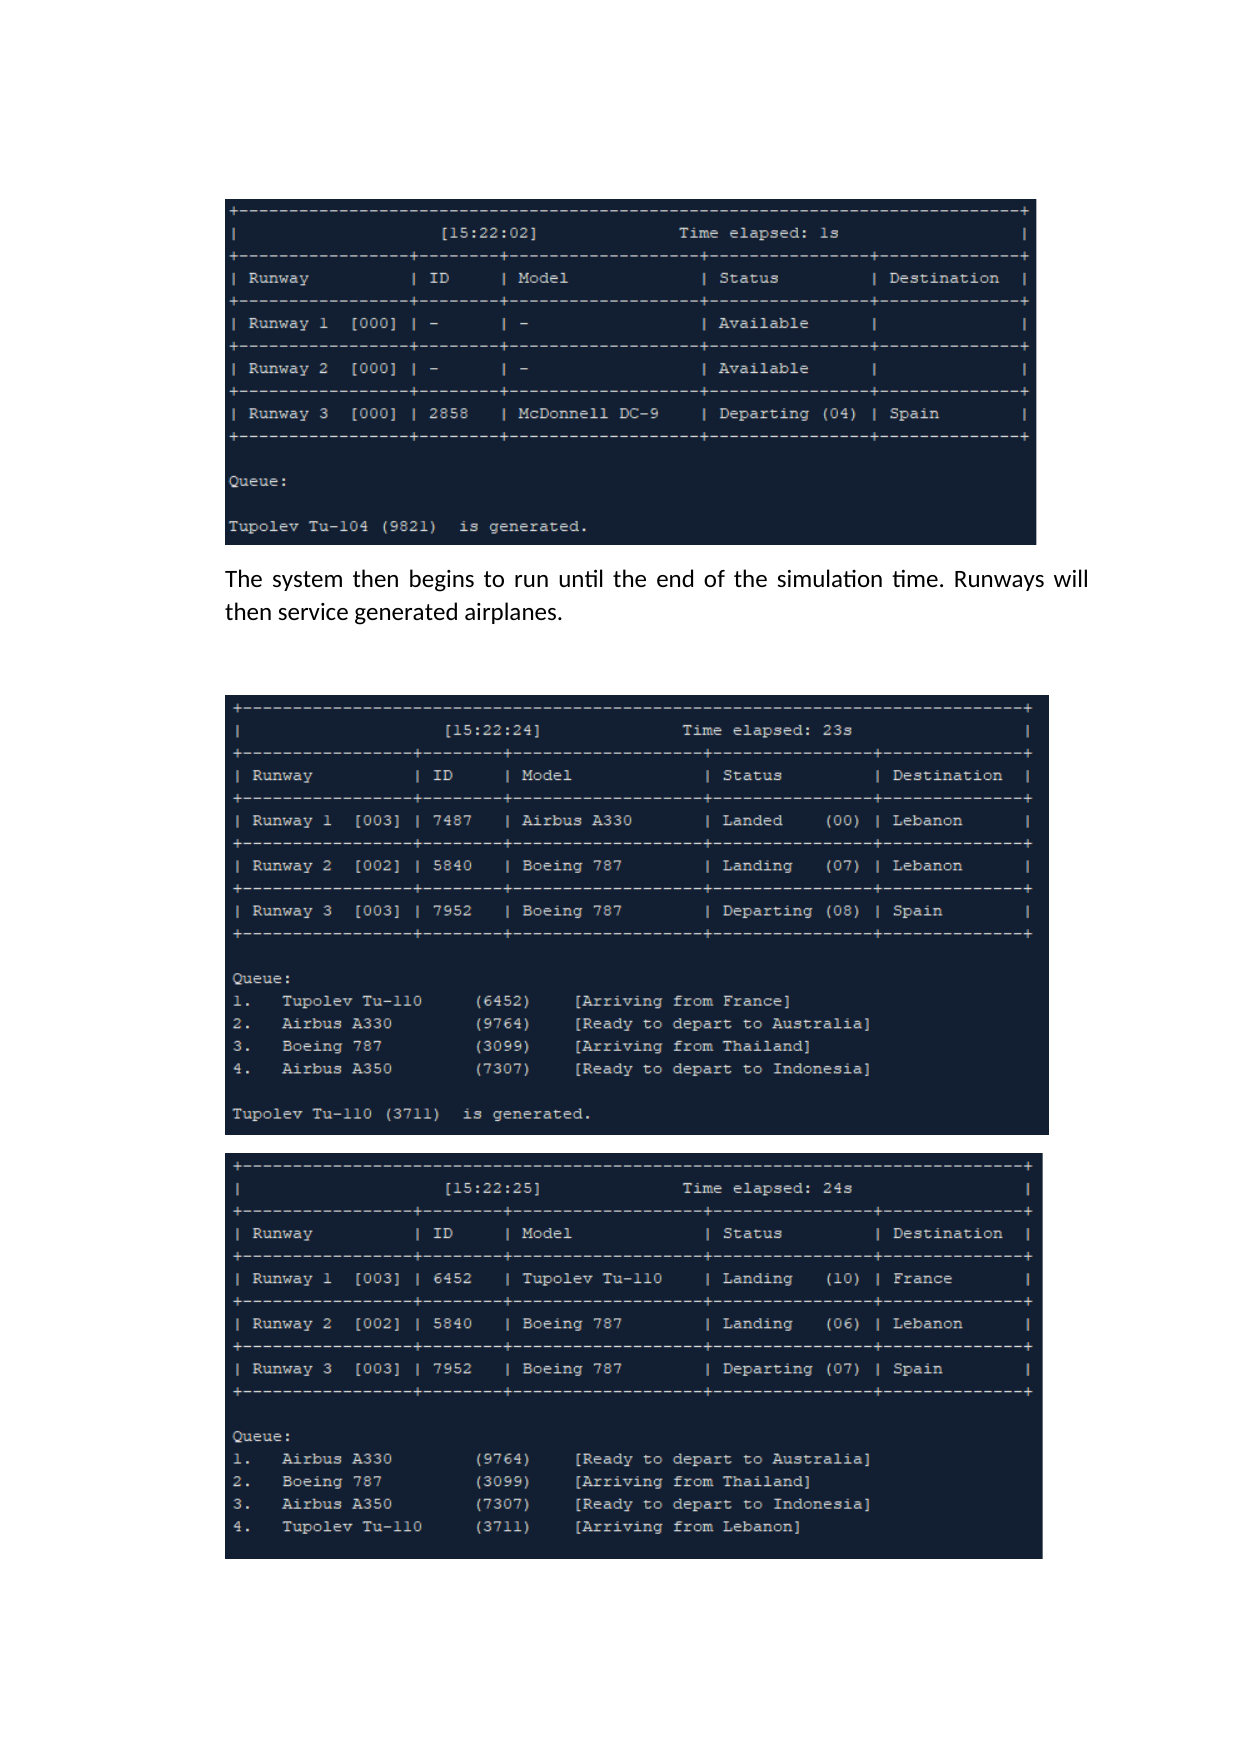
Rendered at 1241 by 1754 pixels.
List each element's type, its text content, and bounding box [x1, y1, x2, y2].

text The system then begins to run until the end of the simulation time. Runways will then service generated airplanes. [225, 563, 1090, 627]
picture [225, 199, 1037, 545]
picture [225, 695, 1049, 1135]
picture [225, 1153, 1043, 1559]
